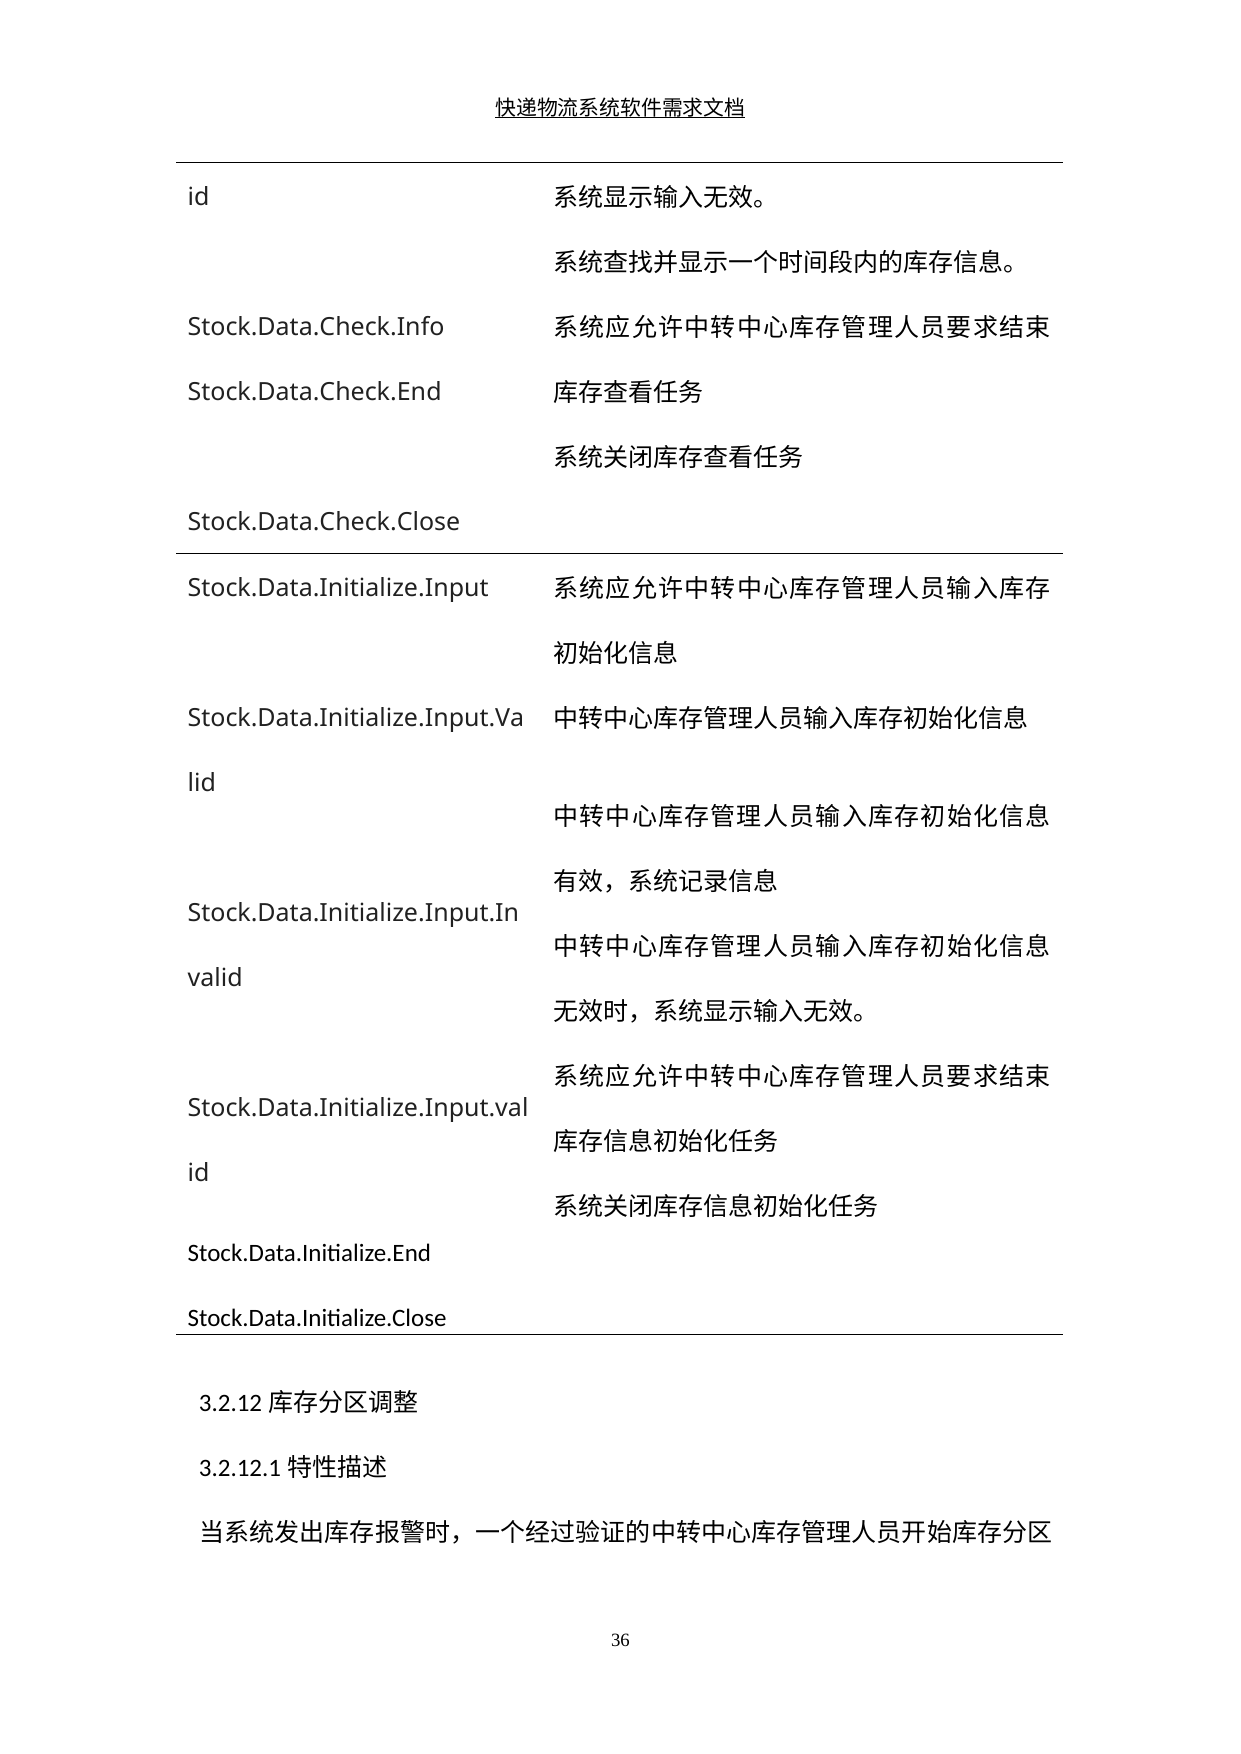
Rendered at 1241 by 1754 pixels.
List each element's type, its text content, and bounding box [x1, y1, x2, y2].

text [187, 1498, 1053, 1563]
text 3.2.12.1 特性描述 [187, 1433, 1053, 1498]
table_cell 系统应允许中转中心库存管理人员输入库存初始化信息 中转中心库存管理人员输入库存初始化信息 中转中心库存管理人员输入库存初始化信息有效，系统记录信息 中转中心库存管理人员输入库存初始化信息无效时，系统显示输入无效。 系统应允许中转中心库存管理人员要求结束库存信息初始化任务 系统关闭库存信息初始化任务 [542, 554, 1063, 1334]
table_cell Stock.Data.Initialize.Input Stock.Data.Initialize.Input.Valid Stock.Data.Initialize.Input.Invalid Stock.Data.Initialize.Input.valid Stock.Data.Initialize.End Stock.Data.Initialize.Close [176, 554, 542, 1334]
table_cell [542, 163, 1063, 553]
text 3.2.12 库存分区调整 [187, 1368, 1053, 1433]
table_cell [176, 163, 542, 553]
